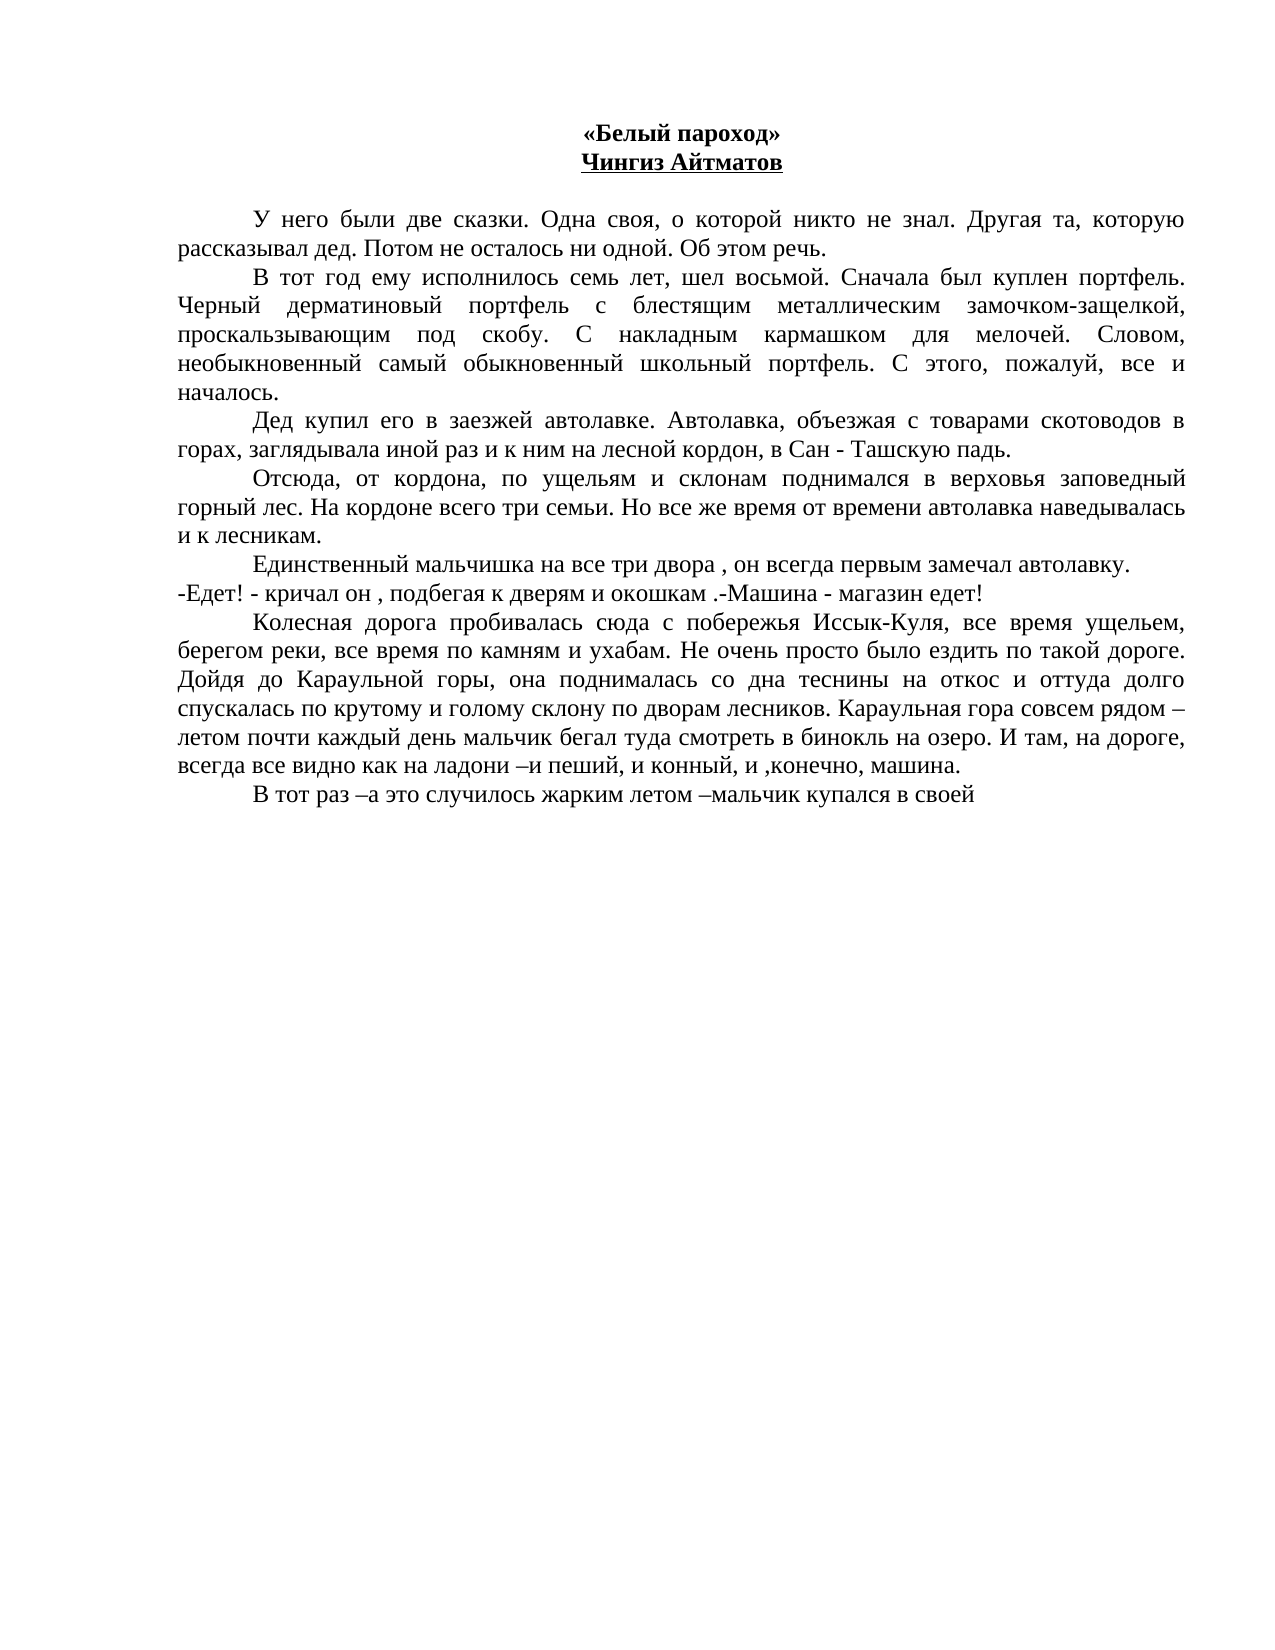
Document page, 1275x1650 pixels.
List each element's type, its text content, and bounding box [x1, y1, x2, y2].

text В тот раз –а это случилось жарким летом –мальчик купался в своей [177, 779, 1186, 808]
text Чингиз Айтматов [177, 147, 1186, 176]
text Отсюда, от кордона, по ущельям и склонам поднимался в верховья заповедный горный лес. На кордоне всего три семьи. Но все же время от времени автолавка наведывалась и к лесникам. [177, 463, 1186, 549]
text В тот год ему исполнилось семь лет, шел восьмой. Сначала был куплен портфель. Черный дерматиновый портфель с блестящим металлическим замочком-защелкой, проскальзывающим под скобу. С накладным кармашком для мелочей. Словом, необыкновенный самый обыкновенный школьный портфель. С этого, пожалуй, все и началось. [177, 262, 1186, 406]
text Колесная дорога пробивалась сюда с побережья Иссык-Куля, все время ущельем, берегом реки, все время по камням и ухабам. Не очень просто было ездить по такой дороге. Дойдя до Караульной горы, она поднималась со дна теснины на откос и оттуда долго спускалась по крутому и голому склону по дворам лесников. Караульная гора совсем рядом – летом почти каждый день мальчик бегал туда смотреть в бинокль на озеро. И там, на дороге, всегда все видно как на ладони –и пеший, и конный, и ,конечно, машина. [177, 607, 1186, 779]
text -Едет! - кричал он , подбегая к дверям и окошкам .-Машина - магазин едет! [177, 578, 1186, 607]
text «Белый пароход» [177, 118, 1186, 147]
text Единственный мальчишка на все три двора , он всегда первым замечал автолавку. [177, 549, 1186, 578]
text У него были две сказки. Одна своя, о которой никто не знал. Другая та, которую рассказывал дед. Потом не осталось ни одной. Об этом речь. [177, 204, 1186, 262]
text Дед купил его в заезжей автолавке. Автолавка, объезжая с товарами скотоводов в горах, заглядывала иной раз и к ним на лесной кордон, в Сан - Ташскую падь. [177, 406, 1186, 463]
